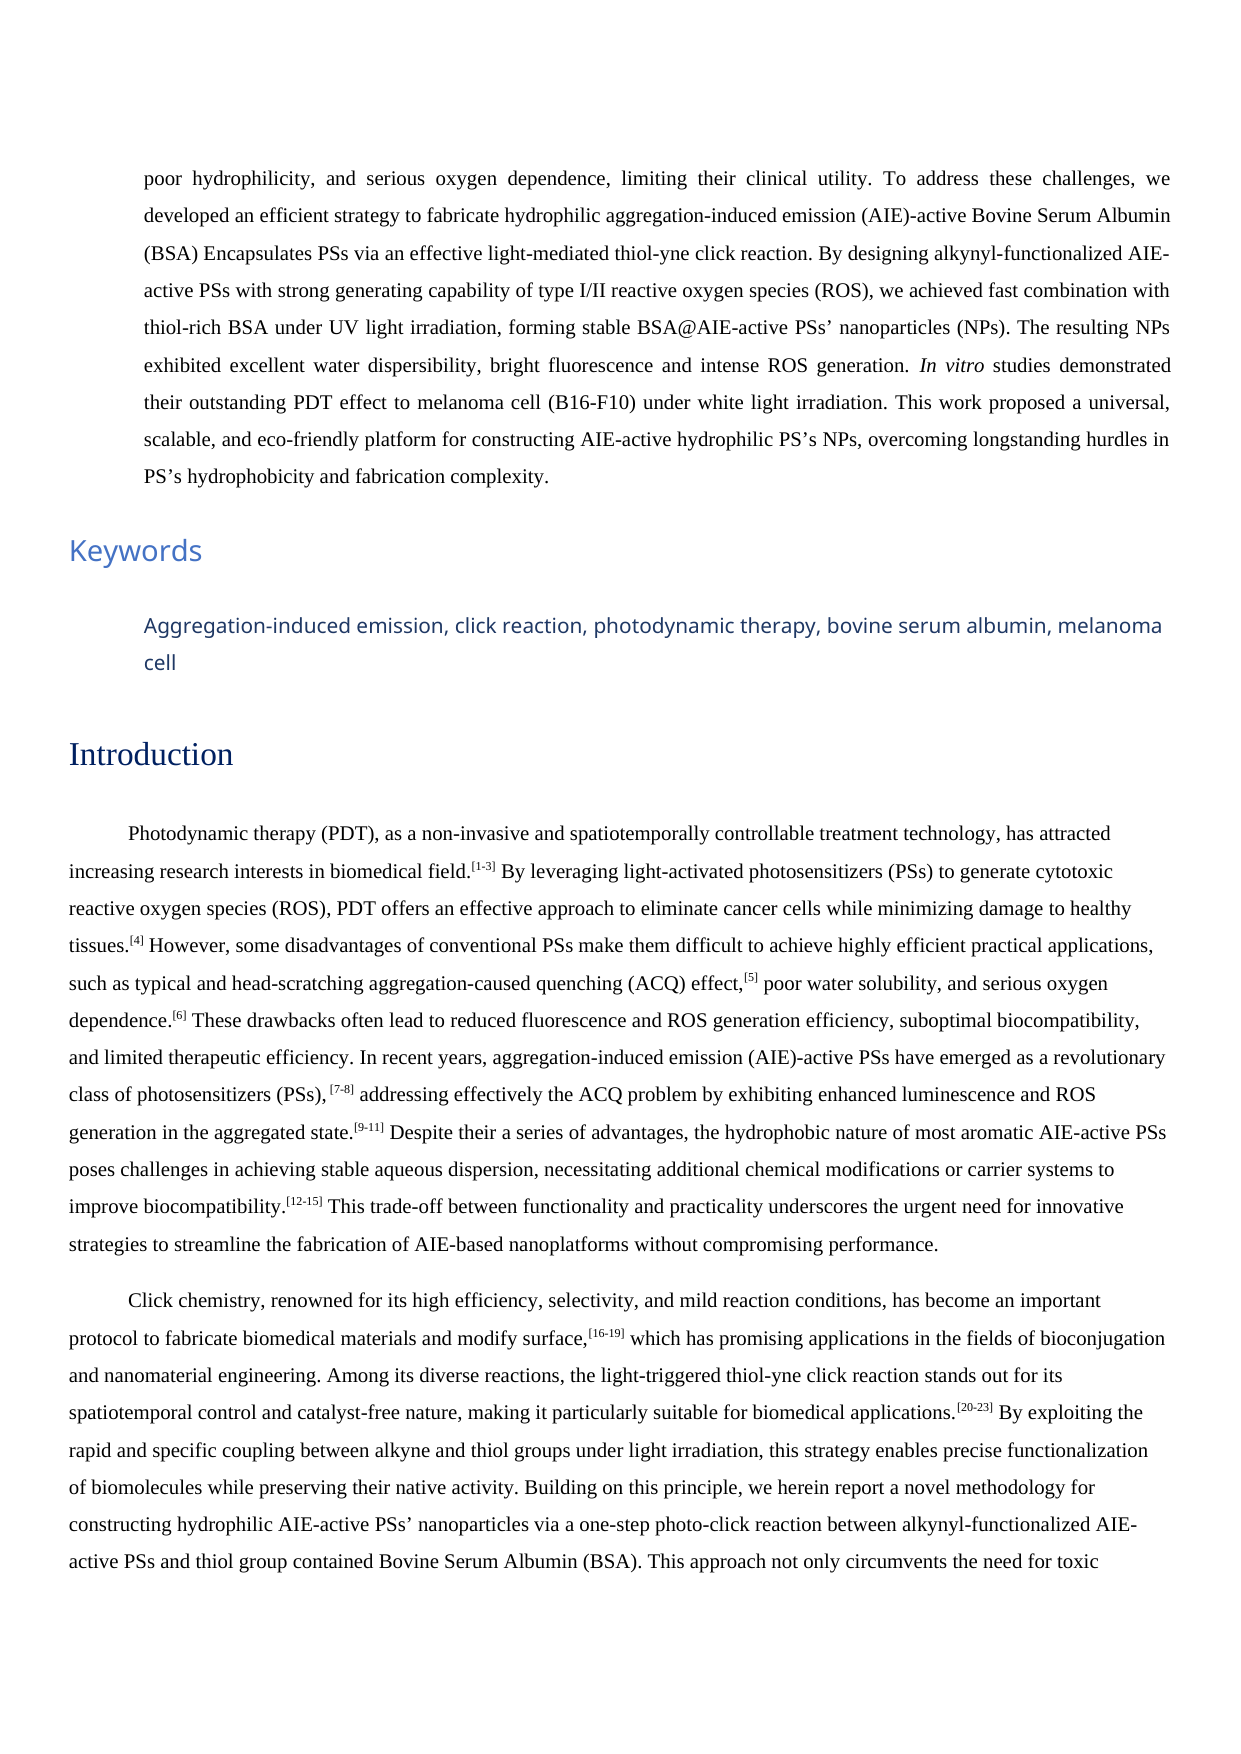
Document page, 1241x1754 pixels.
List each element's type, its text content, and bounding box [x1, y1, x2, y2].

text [144, 162, 1171, 493]
text Aggregation-induced emission, click reaction, photodynamic therapy, bovine serum albumin, melanoma cell [144, 609, 1171, 679]
text Introduction [69, 720, 1171, 785]
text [69, 1284, 1171, 1578]
text Photodynamic therapy (PDT), as a non-invasive and spatiotemporally controllable treatment technology, has attracted increasing research interests in biomedical field.[1-3] By leveraging light-activated photosensitizers (PSs) to generate cytotoxic reactive oxygen species (ROS), PDT offers an effective approach to eliminate cancer cells while minimizing damage to healthy tissues.[4] However, some disadvantages of conventional PSs make them difficult to achieve highly efficient practical applications, such as typical and head-scratching aggregation-caused quenching (ACQ) effect,[5] poor water solubility, and serious oxygen dependence.[6] These drawbacks often lead to reduced fluorescence and ROS generation efficiency, suboptimal biocompatibility, and limited therapeutic efficiency. In recent years, aggregation-induced emission (AIE)-active PSs have emerged as a revolutionary class of photosensitizers (PSs), [7-8] addressing effectively the ACQ problem by exhibiting enhanced luminescence and ROS generation in the aggregated state.[9-11] Despite their a series of advantages, the hydrophobic nature of most aromatic AIE-active PSs poses challenges in achieving stable aqueous dispersion, necessitating additional chemical modifications or carrier systems to improve biocompatibility.[12-15] This trade-off between functionality and practicality underscores the urgent need for innovative strategies to streamline the fabrication of AIE-based nanoplatforms without compromising performance. [69, 817, 1171, 1260]
text Keywords [69, 517, 1171, 582]
